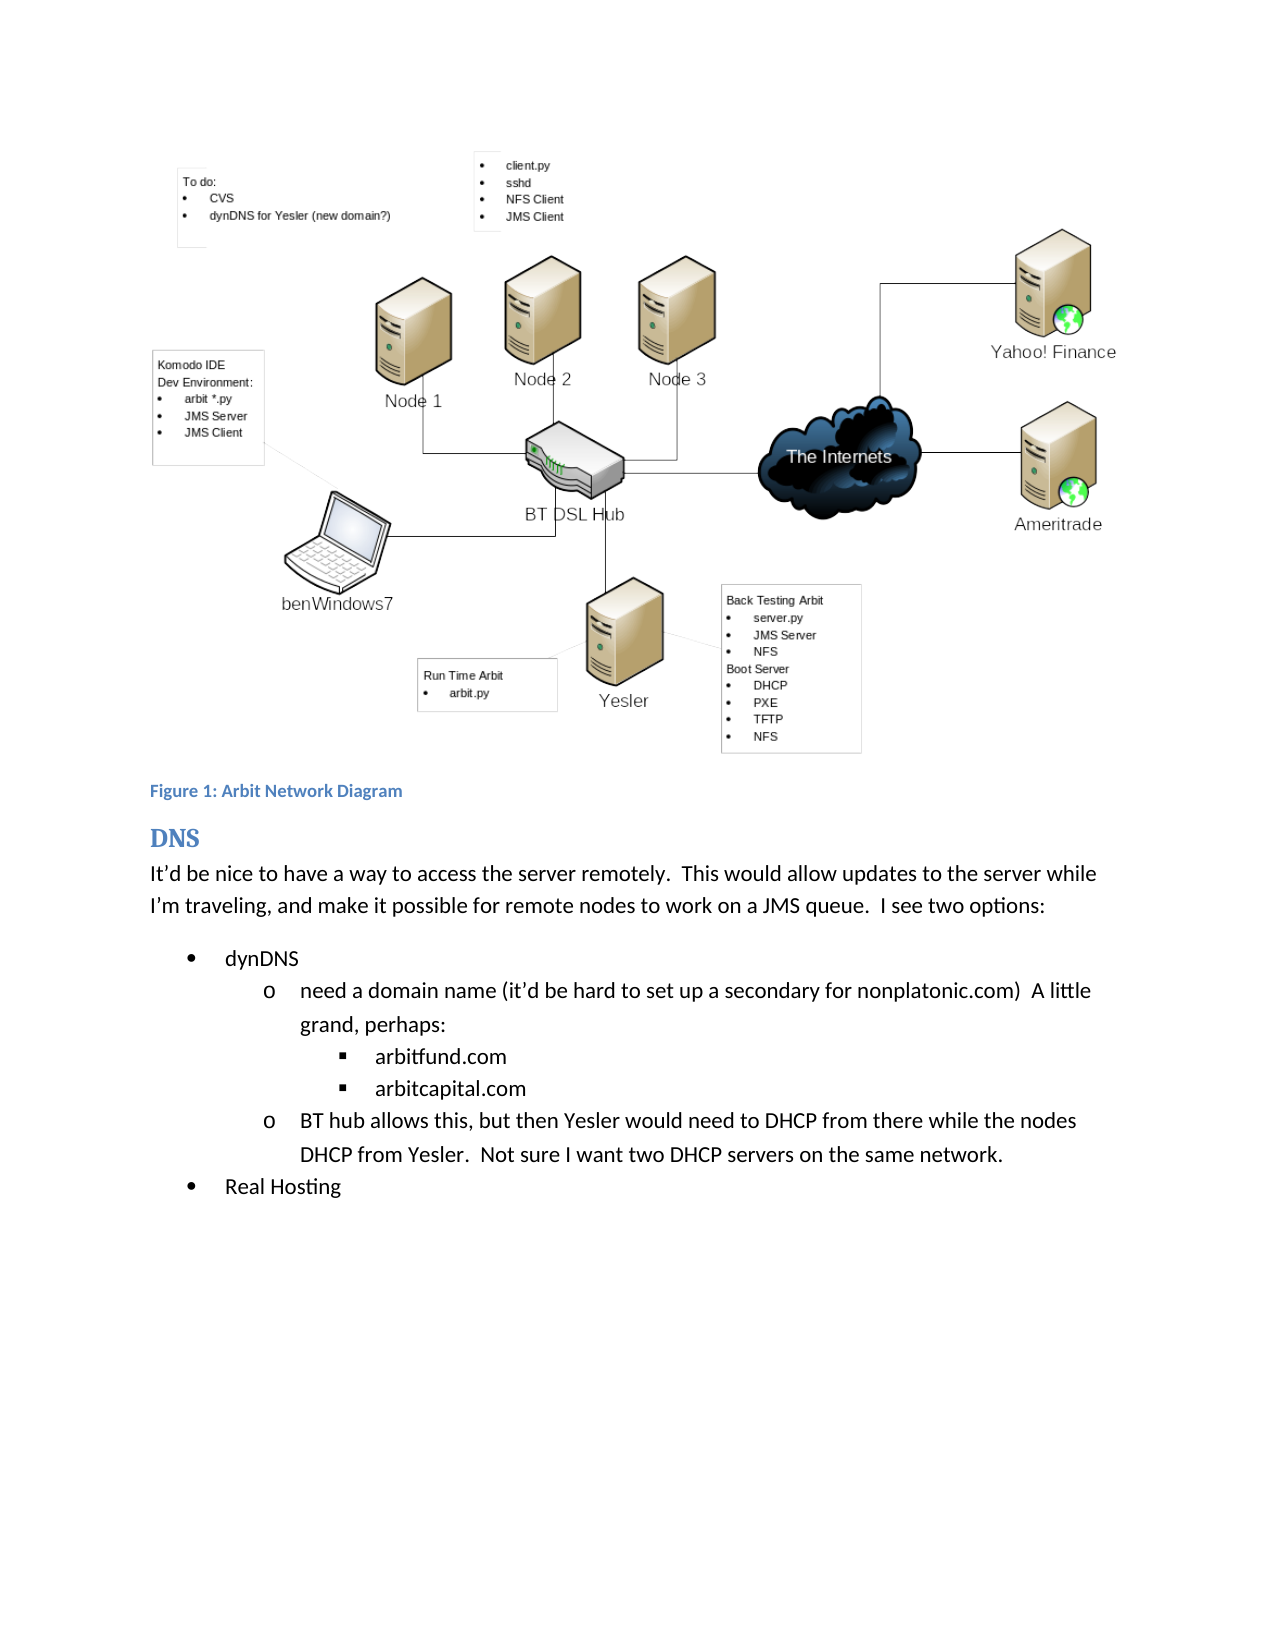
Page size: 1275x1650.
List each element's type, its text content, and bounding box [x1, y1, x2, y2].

list BT hub allows this, but then Yesler would need to DHCP from there while the nodes DHCP from Yesler. Not sure I want two DHCP servers on the same network. [262, 1106, 1125, 1168]
list need a domain name (it’d be hard to set up a secondary for nonplatonic.com) A little grand, perhaps: [262, 977, 1125, 1038]
list arbitcapital.com [337, 1074, 1125, 1102]
text It’d be nice to have a way to access the server remotely. This would allow updates to the server while I’m traveling, and make it possible for remote nodes to work on a JMS queue. I see two options: [150, 859, 1125, 919]
list Real Hosting [187, 1172, 1125, 1200]
list arbitfund.com [337, 1042, 1125, 1070]
list dynDNS [187, 944, 1125, 972]
subtitle DNS [150, 823, 1125, 854]
